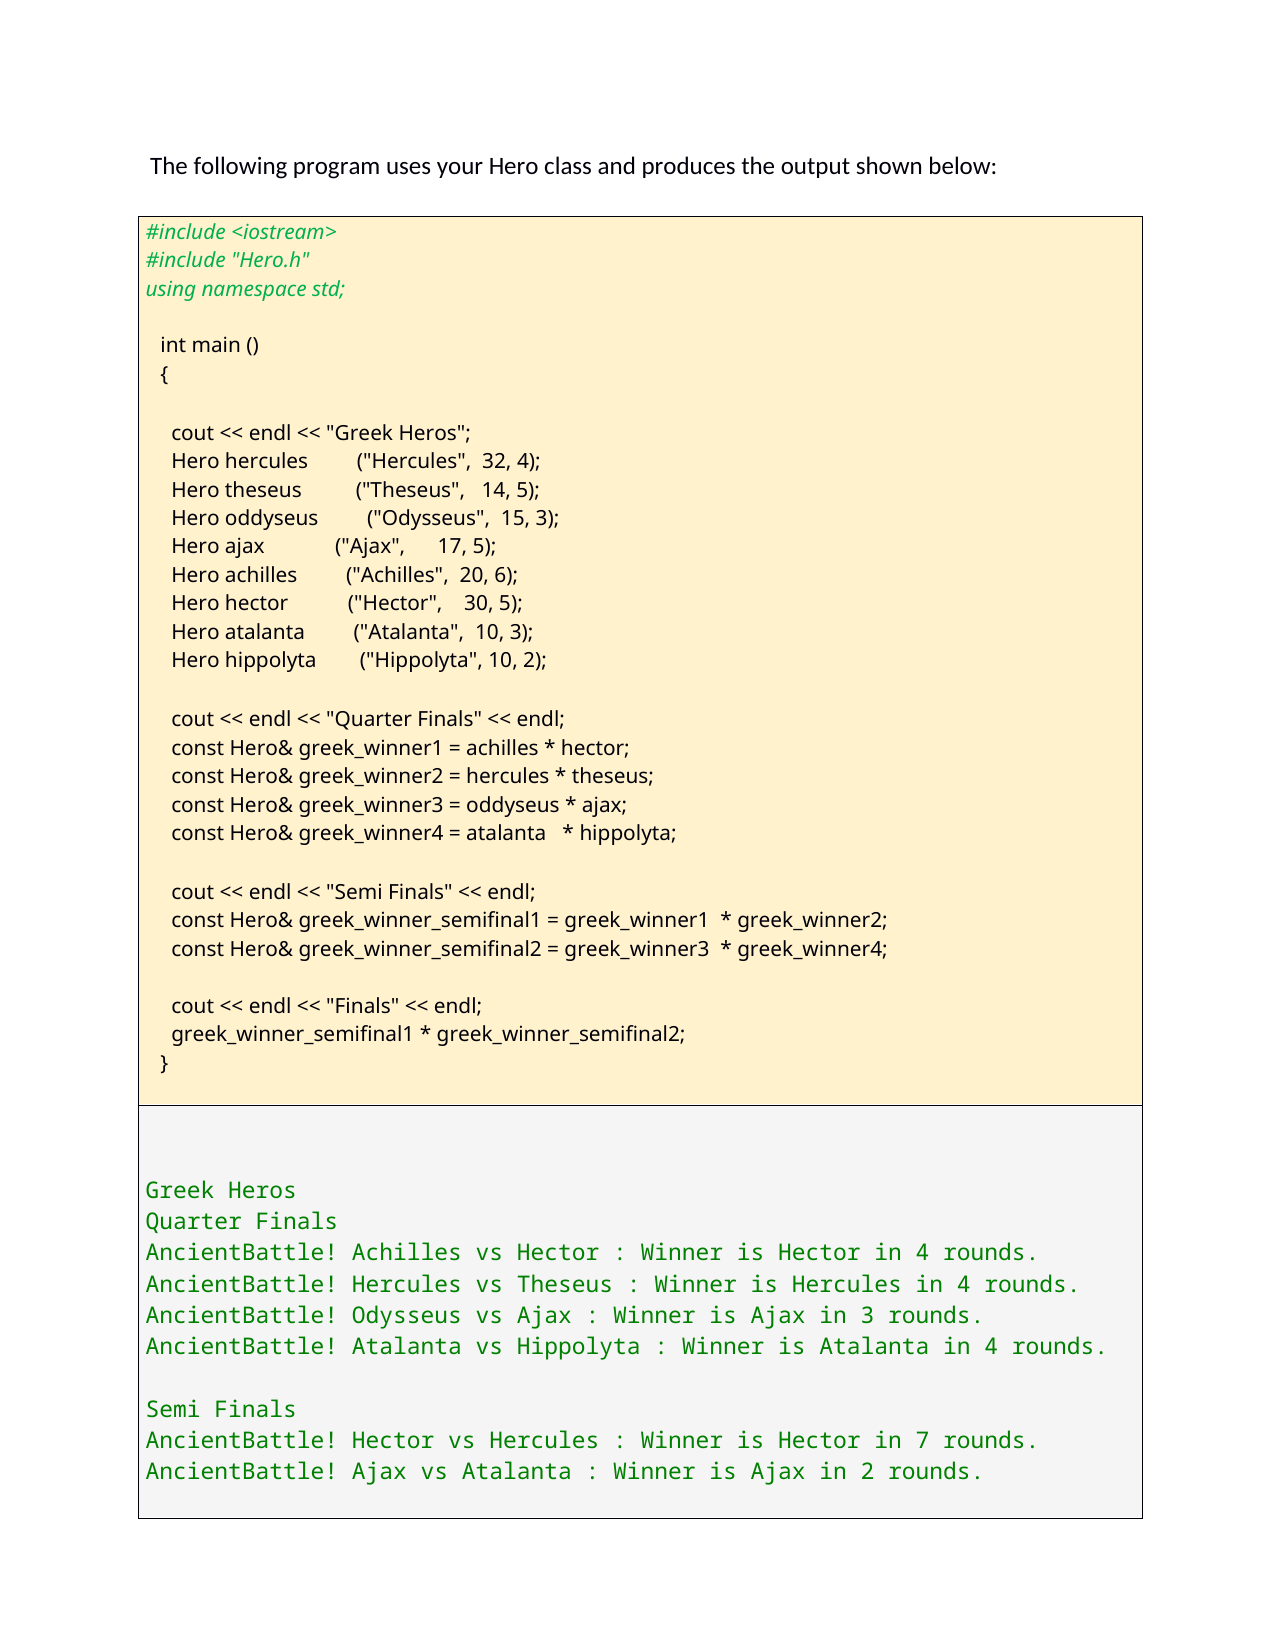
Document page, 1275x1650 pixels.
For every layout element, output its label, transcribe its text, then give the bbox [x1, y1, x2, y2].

text The following program uses your Hero class and produces the output shown below: [150, 150, 1125, 181]
table_header #include <iostream> #include "Hero.h" using namespace std; int main () { cout << endl << "Greek Heros"; Hero hercules ("Hercules", 32, 4); Hero theseus ("Theseus", 14, 5); Hero oddyseus ("Odysseus", 15, 3); Hero ajax ("Ajax", 17, 5); Hero achilles ("Achilles", 20, 6); Hero hector ("Hector", 30, 5); Hero atalanta ("Atalanta", 10, 3); Hero hippolyta ("Hippolyta", 10, 2); cout << endl << "Quarter Finals" << endl; const Hero& greek_winner1 = achilles * hector; const Hero& greek_winner2 = hercules * theseus; const Hero& greek_winner3 = oddyseus * ajax; const Hero& greek_winner4 = atalanta * hippolyta; cout << endl << "Semi Finals" << endl; const Hero& greek_winner_semifinal1 = greek_winner1 * greek_winner2; const Hero& greek_winner_semifinal2 = greek_winner3 * greek_winner4; cout << endl << "Finals" << endl; greek_winner_semifinal1 * greek_winner_semifinal2; } [139, 217, 1142, 1104]
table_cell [139, 1106, 1142, 1517]
